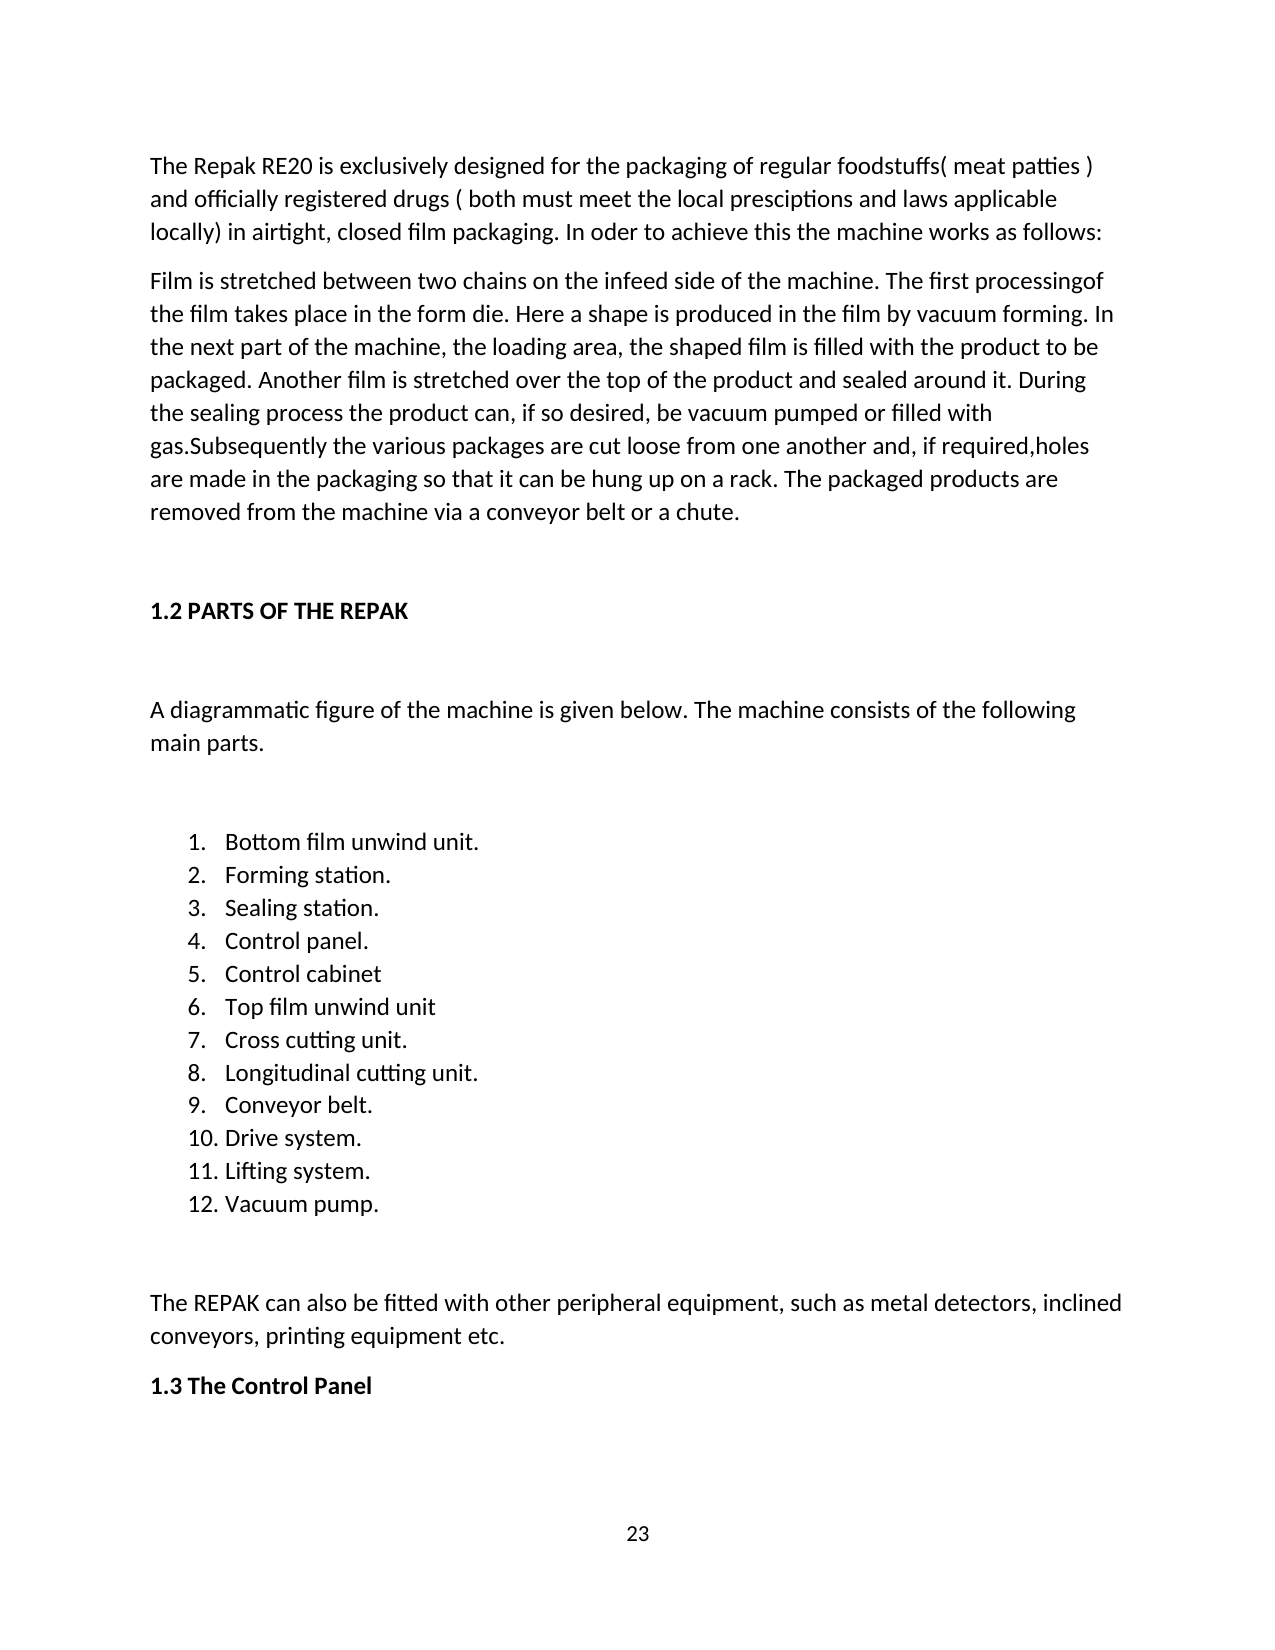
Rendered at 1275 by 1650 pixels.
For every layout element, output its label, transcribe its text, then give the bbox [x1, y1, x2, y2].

list Cross cutting unit. [187, 1024, 1125, 1054]
list Vacuum pump. [187, 1188, 1125, 1219]
list Forming station. [187, 859, 1125, 890]
list Control cabinet [187, 958, 1125, 988]
list Longitudinal cutting unit. [187, 1057, 1125, 1087]
list Drive system. [187, 1122, 1125, 1153]
text The Repak RE20 is exclusively designed for the packaging of regular foodstuffs( meat patties ) and officially registered drugs ( both must meet the local presciptions and laws applicable locally) in airtight, closed film packaging. In oder to achieve this the machine works as follows: [150, 150, 1125, 246]
list Top film unwind unit [187, 991, 1125, 1021]
list The Control Panel [150, 1370, 1125, 1401]
text Film is stretched between two chains on the infeed side of the machine. The first processingof the film takes place in the form die. Here a shape is produced in the film by vacuum forming. In the next part of the machine, the loading area, the shaped film is filled with the product to be packaged. Another film is stretched over the top of the product and sealed around it. During the sealing process the product can, if so desired, be vacuum pumped or filled with gas.Subsequently the various packages are cut loose from one another and, if required,holes are made in the packaging so that it can be hung up on a rack. The packaged products are removed from the machine via a conveyor belt or a chute. [150, 265, 1125, 526]
list Conveyor belt. [187, 1089, 1125, 1120]
list PARTS OF THE REPAK [150, 595, 1125, 626]
list Control panel. [187, 925, 1125, 956]
list Bottom film unwind unit. [187, 826, 1125, 857]
text A diagrammatic figure of the machine is given below. The machine consists of the following main parts. [150, 694, 1125, 758]
list Lifting system. [187, 1155, 1125, 1186]
text The REPAK can also be fitted with other peripheral equipment, such as metal detectors, inclined conveyors, printing equipment etc. [150, 1287, 1125, 1351]
list Sealing station. [187, 892, 1125, 923]
